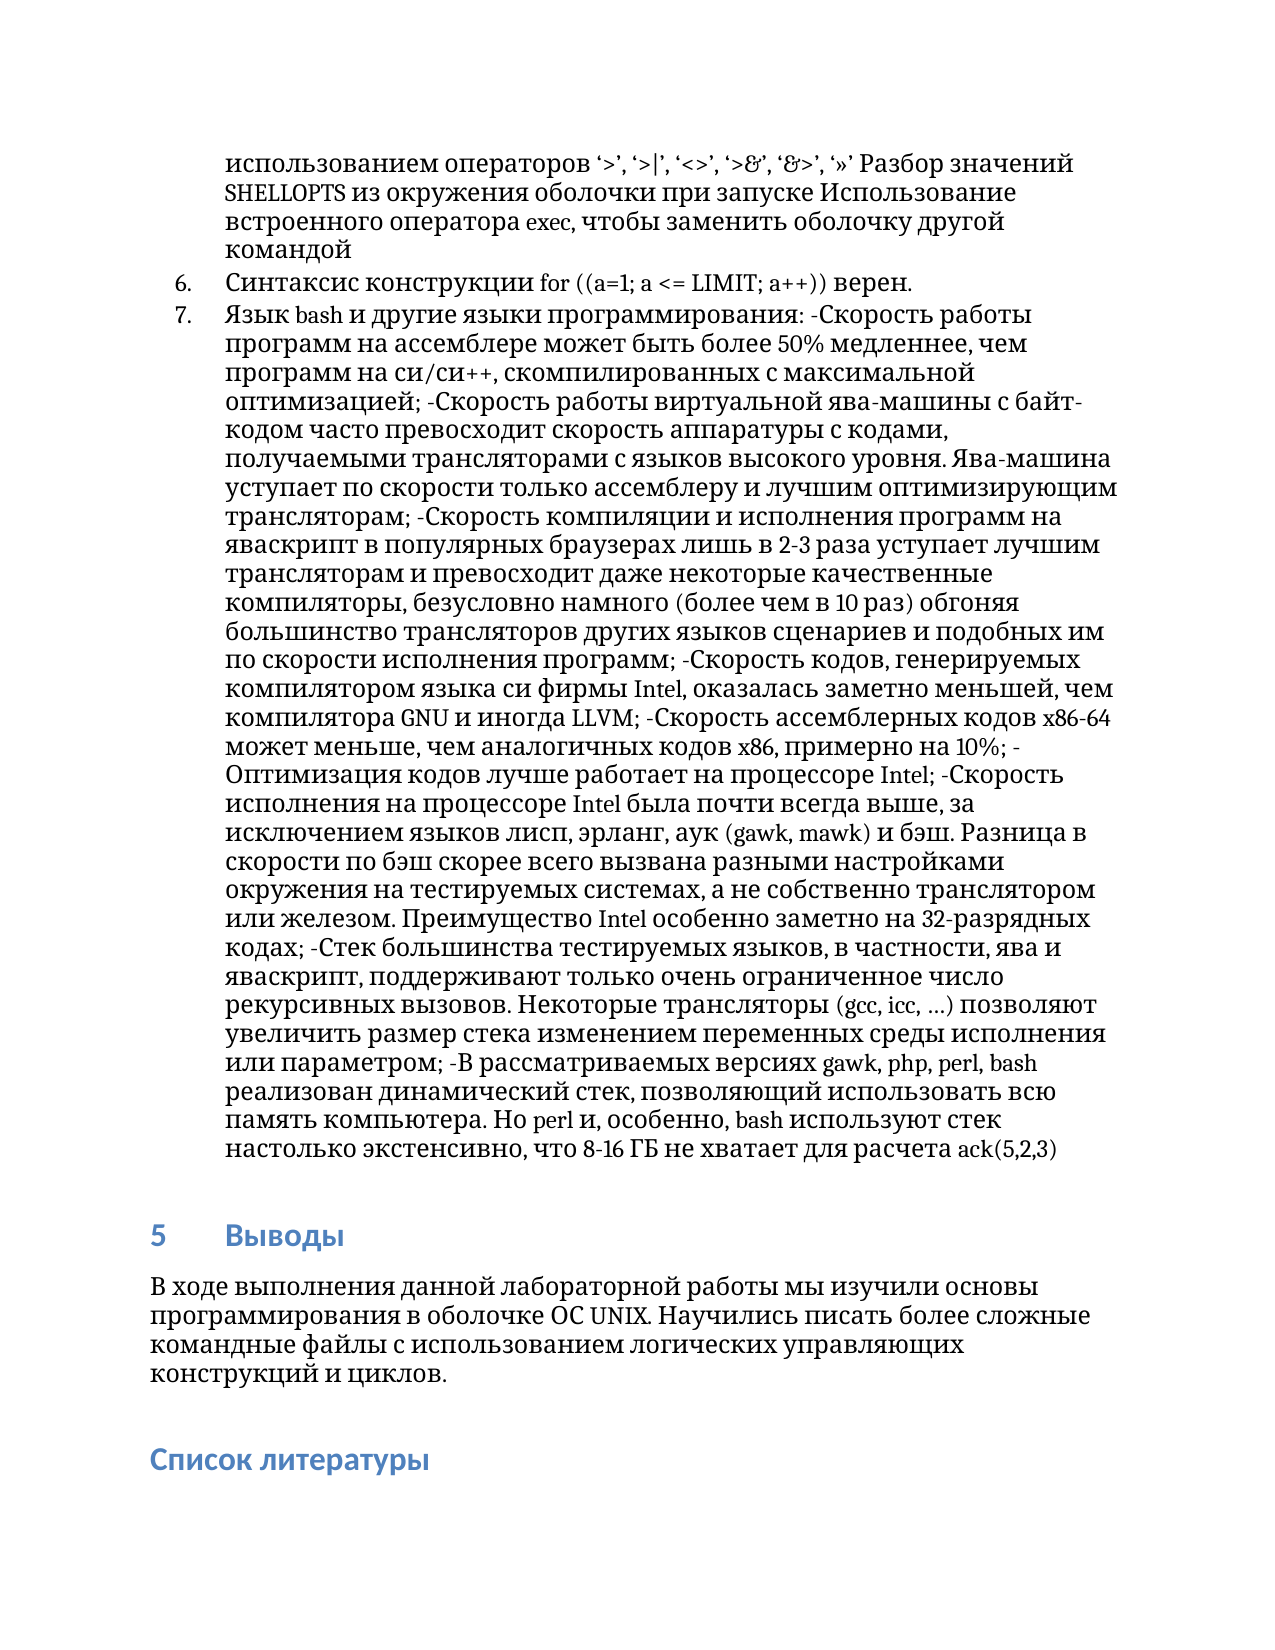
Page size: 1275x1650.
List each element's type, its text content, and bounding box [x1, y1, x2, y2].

subtitle 5 Выводы [150, 1214, 1125, 1254]
list Язык bash и другие языки программирования: -Скорость работы программ на ассемблере может быть более 50% медленнее, чем программ на си/си++, скомпилированных с максимальной оптимизацией; -Скорость работы виртуальной ява-машины с байт-кодом часто превосходит скорость аппаратуры с кодами, получаемыми трансляторами с языков высокого уровня. Ява-машина уступает по скорости только ассемблеру и лучшим оптимизирующим трансляторам; -Скорость компиляции и исполнения программ на яваскрипт в популярных браузерах лишь в 2-3 раза уступает лучшим трансляторам и превосходит даже некоторые качественные компиляторы, безусловно намного (более чем в 10 раз) обгоняя большинство трансляторов других языков сценариев и подобных им по скорости исполнения программ; -Скорость кодов, генерируемых компилятором языка си фирмы Intel, оказалась заметно меньшей, чем компилятора GNU и иногда LLVM; -Скорость ассемблерных кодов x86-64 может меньше, чем аналогичных кодов x86, примерно на 10%; -Оптимизация кодов лучше работает на процессоре Intel; -Скорость исполнения на процессоре Intel была почти всегда выше, за исключением языков лисп, эрланг, аук (gawk, mawk) и бэш. Разница в скорости по бэш скорее всего вызвана разными настройками окружения на тестируемых системах, а не собственно транслятором или железом. Преимущество Intel особенно заметно на 32-разрядных кодах; -Стек большинства тестируемых языков, в частности, ява и яваскрипт, поддерживают только очень ограниченное число рекурсивных вызовов. Некоторые трансляторы (gcc, icc, …) позволяют увеличить размер стека изменением переменных среды исполнения или параметром; -В рассматриваемых версиях gawk, php, perl, bash реализован динамический стек, позволяющий использовать всю память компьютера. Но perl и, особенно, bash используют стек настолько экстенсивно, что 8-16 ГБ не хватает для расчета ack(5,2,3) [175, 301, 1125, 1164]
text В ходе выполнения данной лабораторной работы мы изучили основы программирования в оболочке ОС UNIX. Научились писать более сложные командные файлы с использованием логических управляющих конструкций и циклов. [150, 1273, 1125, 1388]
subtitle Список литературы [150, 1438, 1125, 1479]
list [175, 150, 1125, 265]
list Синтаксис конструкции for ((a=1; a <= LIMIT; a++)) верен. [175, 269, 1125, 297]
